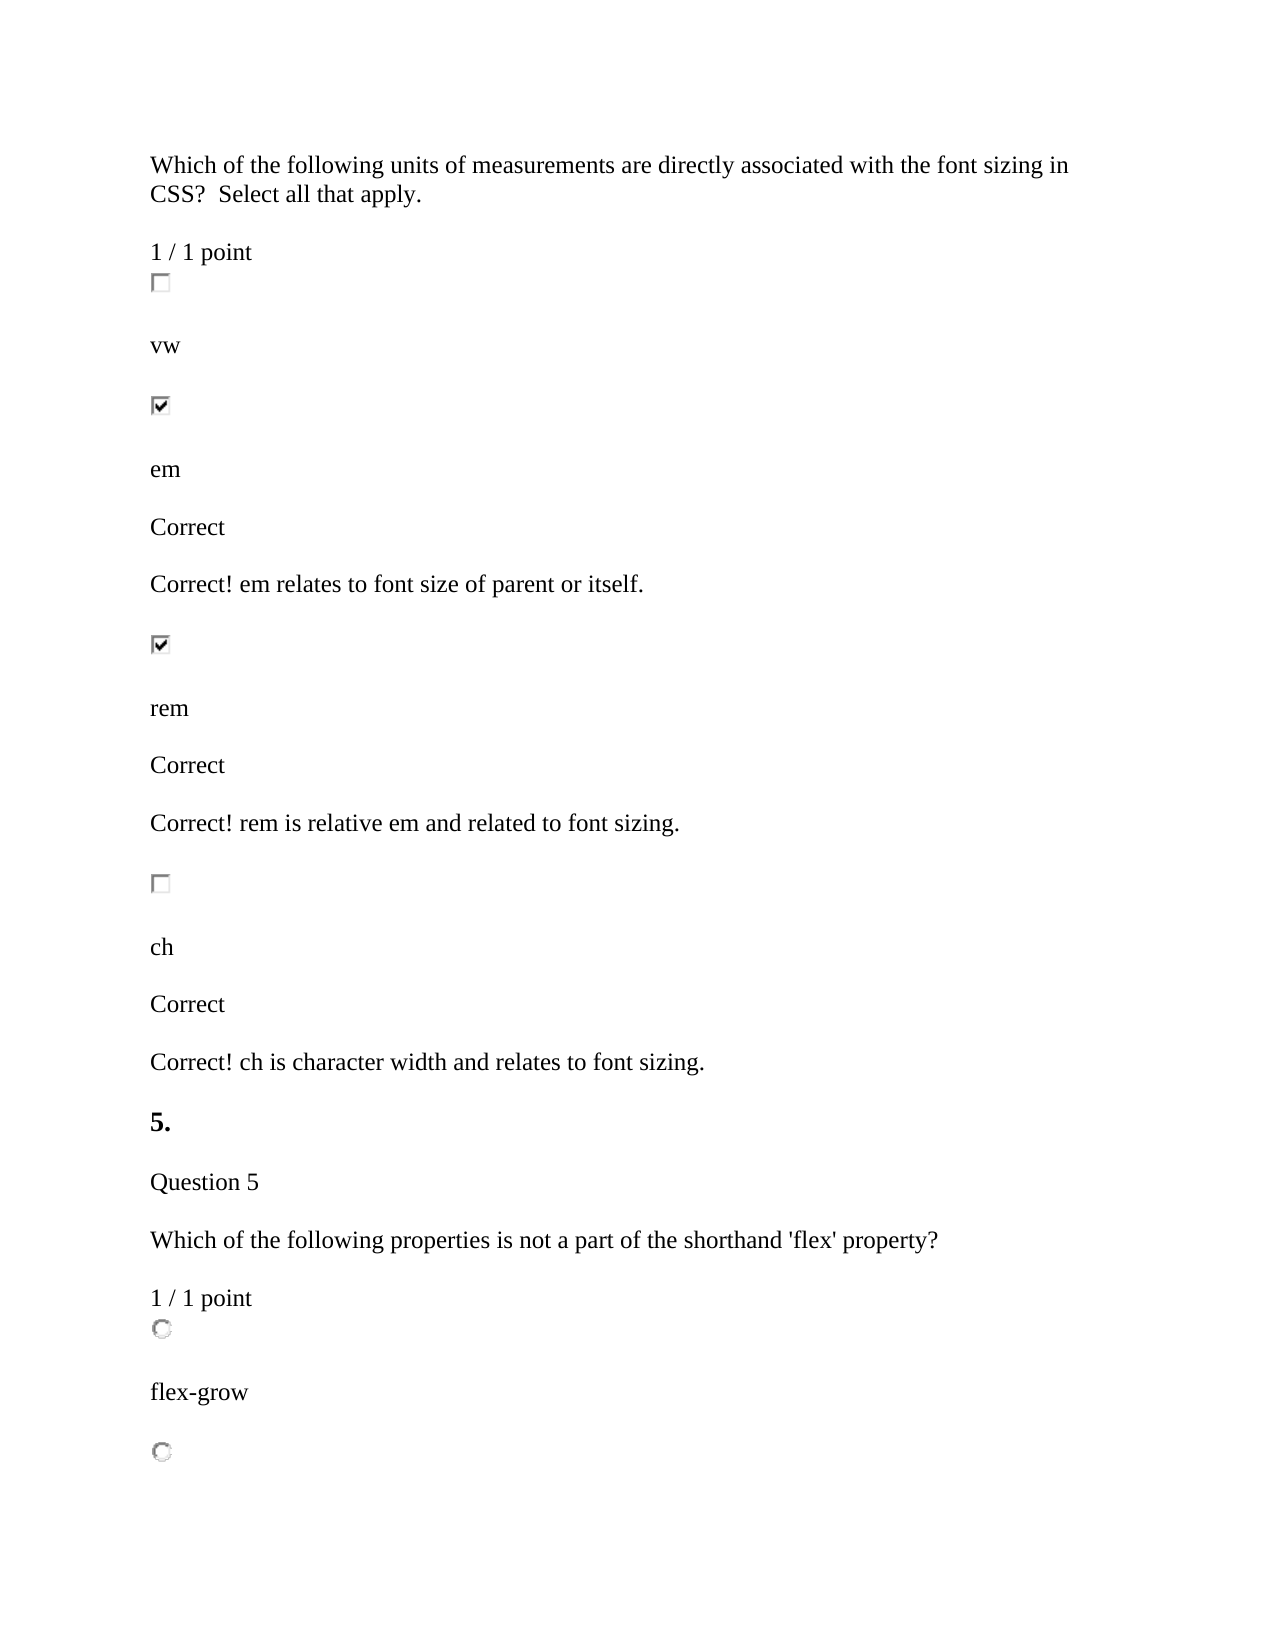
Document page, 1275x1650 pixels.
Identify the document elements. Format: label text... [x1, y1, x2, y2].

text ch [150, 932, 1125, 960]
text Correct [150, 989, 1125, 1018]
text 5. [150, 1105, 1125, 1138]
text vw [150, 331, 1125, 359]
text Which of the following units of measurements are directly associated with the font sizing in CSS? Select all that apply. [150, 150, 1125, 207]
text em [150, 454, 1125, 482]
text Which of the following properties is not a part of the shorthand 'flex' property? [150, 1225, 1125, 1254]
text Correct! em relates to font size of parent or itself. [150, 569, 1125, 598]
text Correct! rem is relative em and related to font sizing. [150, 808, 1125, 837]
text flex-grow [150, 1377, 1125, 1406]
text 1 / 1 point [150, 237, 1125, 265]
text Correct [150, 512, 1125, 540]
text Correct! ch is character width and relates to font sizing. [150, 1047, 1125, 1076]
text Correct [150, 751, 1125, 779]
text 1 / 1 point [150, 1283, 1125, 1312]
text rem [150, 693, 1125, 721]
text Question 5 [150, 1167, 1125, 1196]
